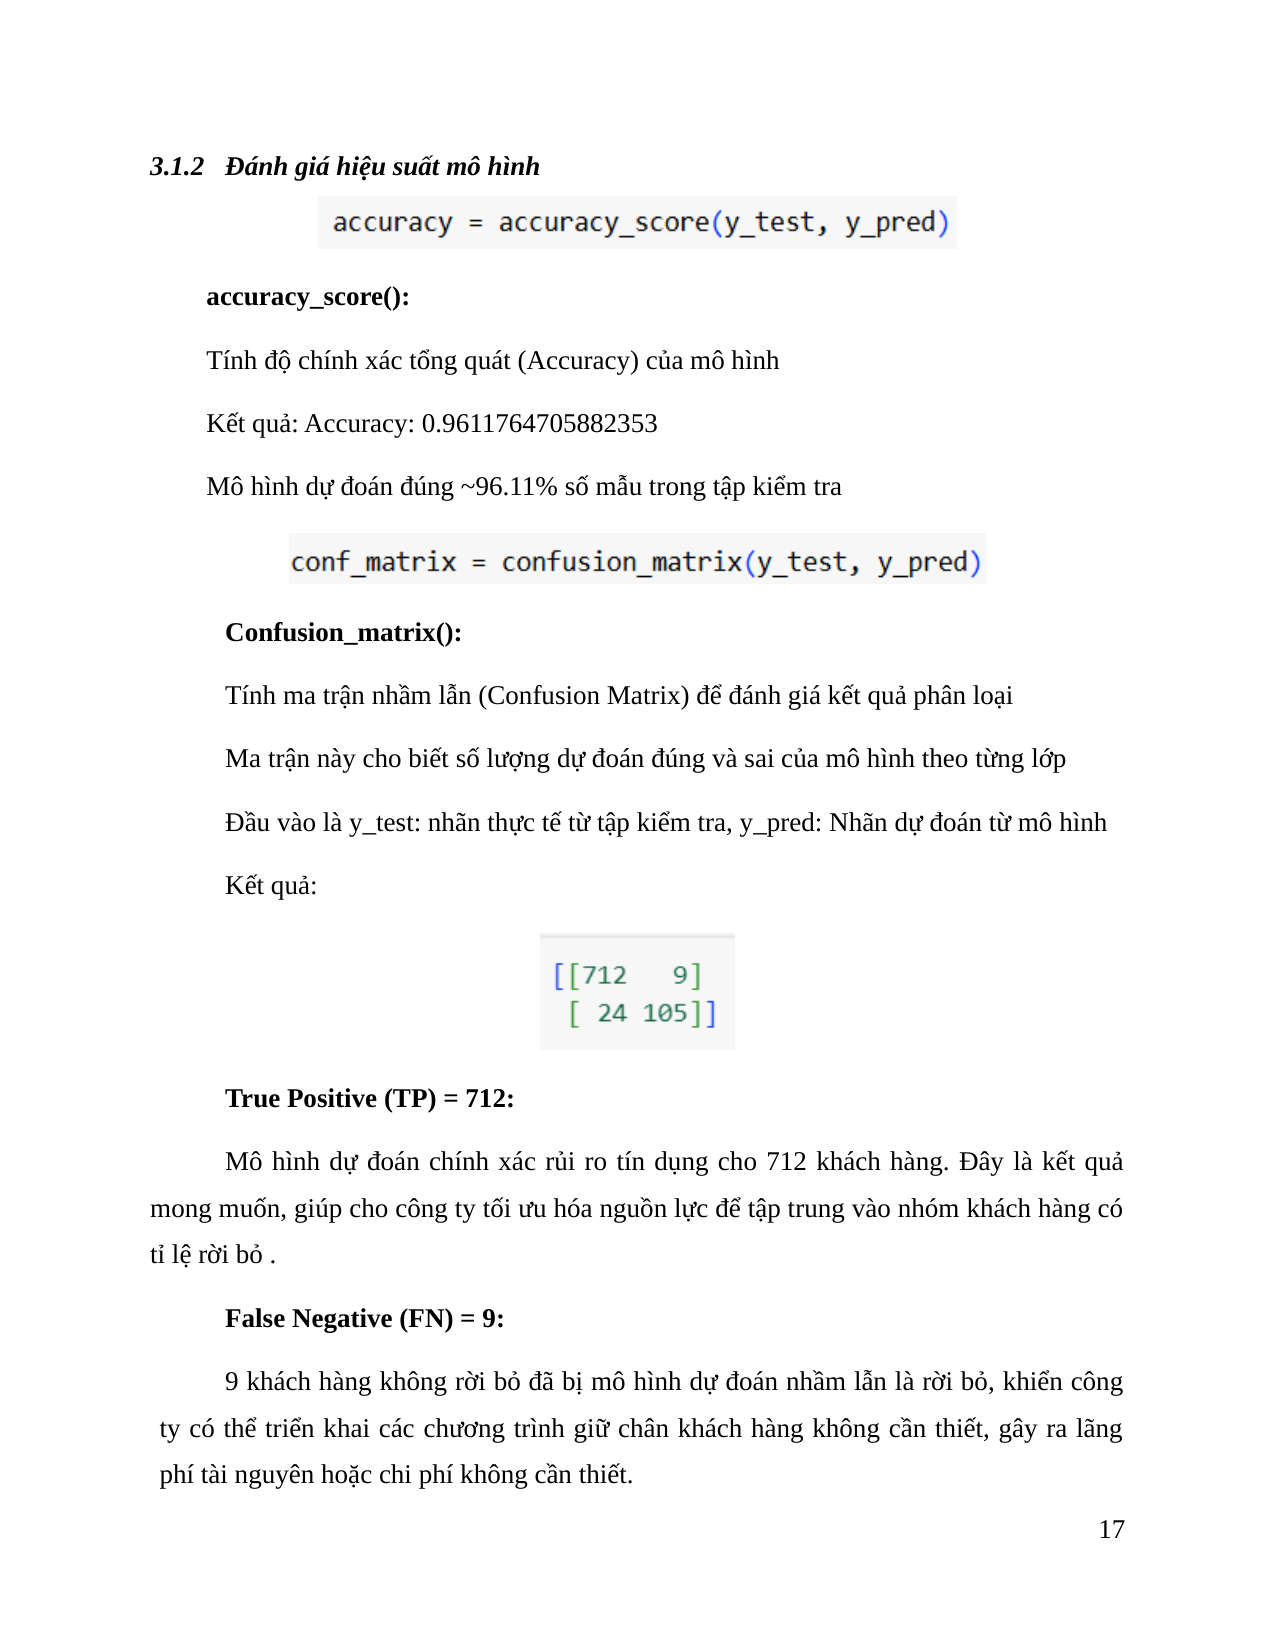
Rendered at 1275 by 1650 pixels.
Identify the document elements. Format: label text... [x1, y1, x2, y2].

text False Negative (FN) = 9: [225, 1302, 1125, 1333]
text Ma trận này cho biết số lượng dự đoán đúng và sai của mô hình theo từng lớp [150, 743, 1125, 774]
text Mô hình dự đoán đúng ~96.11% số mẫu trong tập kiểm tra [150, 470, 1125, 502]
text Tính độ chính xác tổng quát (Accuracy) của mô hình [150, 344, 1125, 375]
text accuracy_score(): [150, 280, 1125, 312]
picture [317, 196, 958, 249]
text True Positive (TP) = 712: [150, 1082, 1125, 1113]
text Tính ma trận nhầm lẫn (Confusion Matrix) để đánh giá kết quả phân loại [150, 679, 1125, 710]
text 9 khách hàng không rời bỏ đã bị mô hình dự đoán nhầm lẫn là rời bỏ, khiển công ty có thể triển khai các chương trình giữ chân khách hàng không cần thiết, gây ra lãng phí tài nguyên hoặc chi phí không cần thiết. [159, 1365, 1125, 1490]
text Kết quả: [150, 869, 1125, 900]
text Mô hình dự đoán chính xác rủi ro tín dụng cho 712 khách hàng. Đây là kết quả mong muốn, giúp cho công ty tối ưu hóa nguồn lực để tập trung vào nhóm khách hàng có tỉ lệ rời bỏ . [150, 1145, 1125, 1270]
picture [289, 533, 987, 584]
text Kết quả: Accuracy: 0.9611764705882353 [150, 407, 1125, 438]
text Confusion_matrix(): [150, 616, 1125, 647]
text Đầu vào là y_test: nhãn thực tế từ tập kiểm tra, y_pred: Nhãn dự đoán từ mô hình [225, 806, 1125, 837]
list Đánh giá hiệu suất mô hình [150, 150, 1125, 181]
picture [539, 932, 736, 1050]
